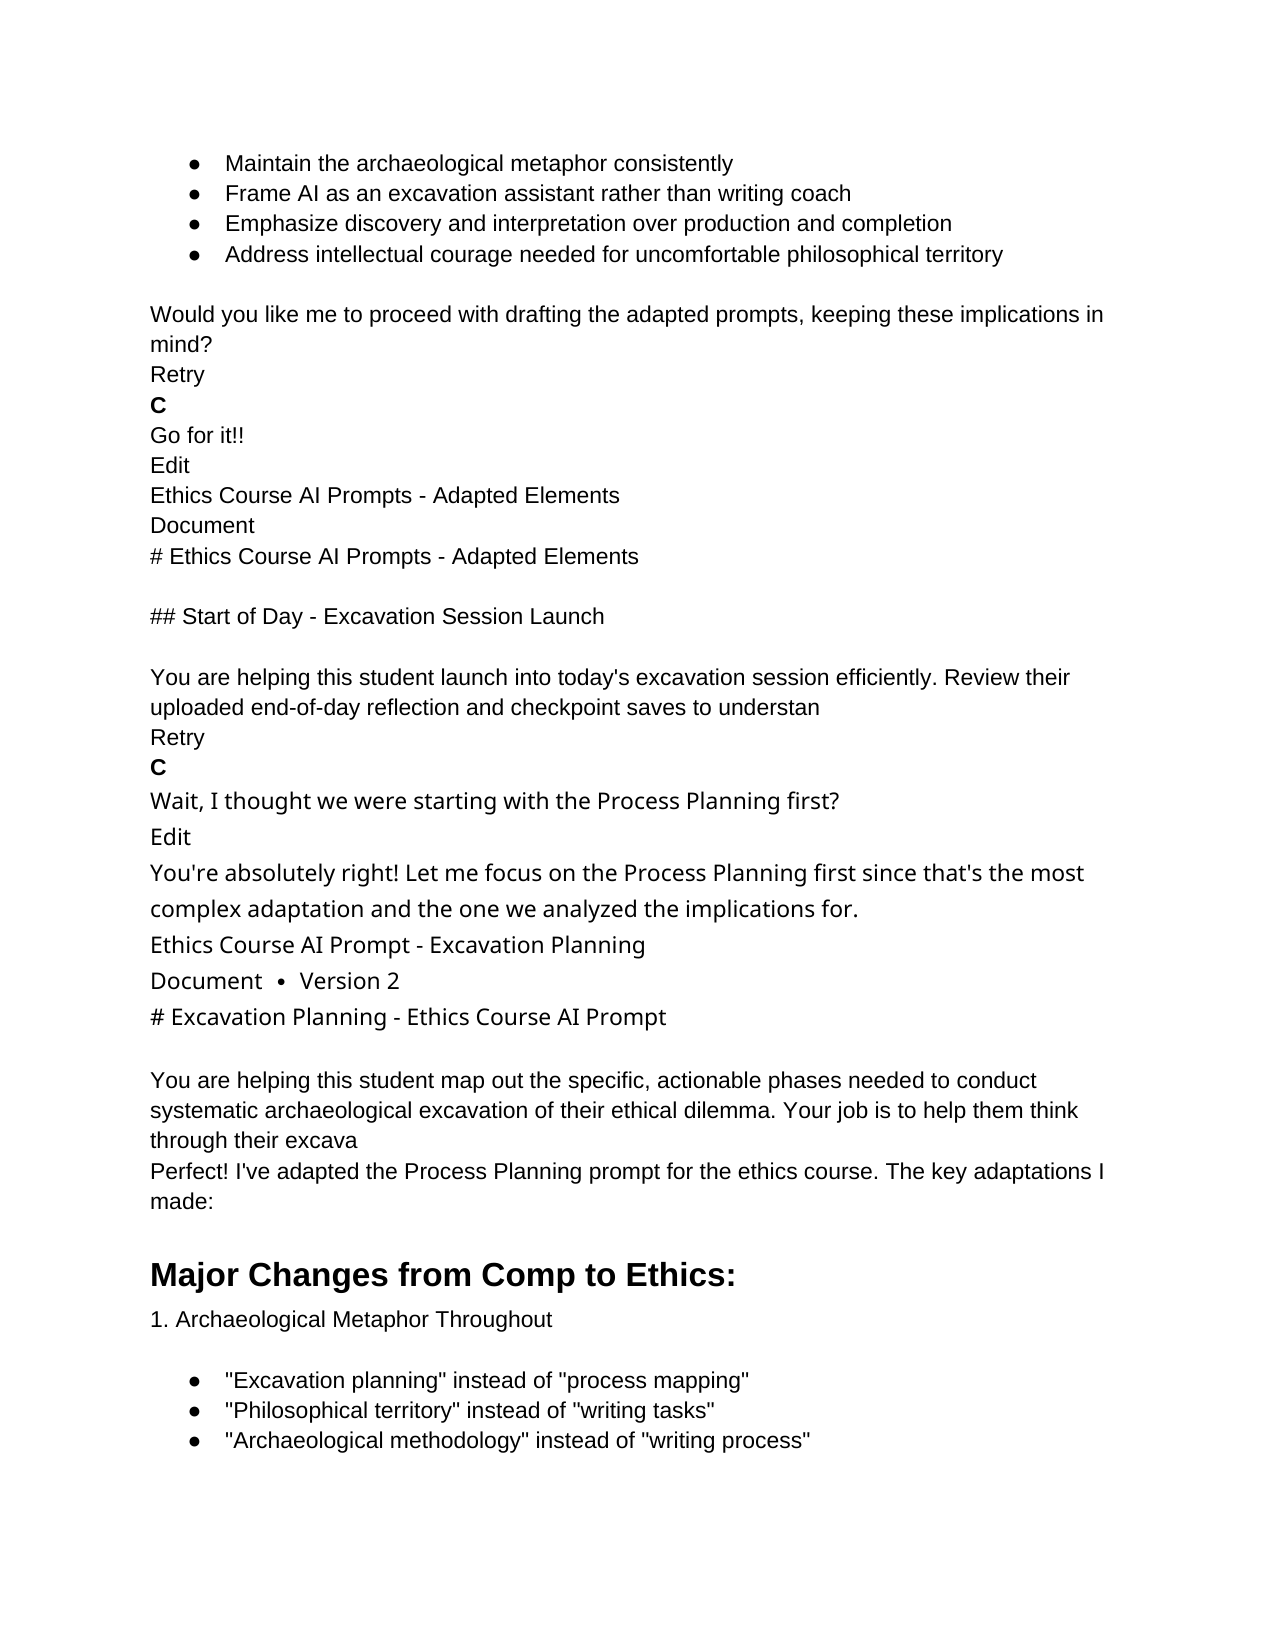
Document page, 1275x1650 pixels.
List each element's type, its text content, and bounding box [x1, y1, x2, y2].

text 1. Archaeological Metaphor Throughout [150, 1306, 1125, 1333]
list "Archaeological methodology" instead of "writing process" [187, 1427, 1125, 1454]
subtitle Major Changes from Comp to Ethics: [150, 1256, 1125, 1294]
list Emphasize discovery and interpretation over production and completion [187, 210, 1125, 237]
text Would you like me to proceed with drafting the adapted prompts, keeping these implications in mind? Retry C Go for it!! Edit Ethics Course AI Prompts - Adapted Elements Document # Ethics Course AI Prompts - Adapted Elements [150, 301, 1125, 569]
text You are helping this student map out the specific, actionable phases needed to conduct systematic archaeological excavation of their ethical dilemma. Your job is to help them think through their excava Perfect! I've adapted the Process Planning prompt for the ethics course. The key adaptations I made: [150, 1067, 1125, 1214]
list Frame AI as an excavation assistant rather than writing coach [187, 180, 1125, 207]
list Maintain the archaeological metaphor consistently [187, 150, 1125, 176]
list "Excavation planning" instead of "process mapping" [187, 1367, 1125, 1393]
text You are helping this student launch into today's excavation session efficiently. Review their uploaded end-of-day reflection and checkpoint saves to understan Retry C Wait, I thought we were starting with the Process Planning first? Edit You're absolutely right! Let me focus on the Process Planning first since that's the most complex adaptation and the one we analyzed the implications for. Ethics Course AI Prompt - Excavation Planning Document ∙ Version 2 # Excavation Planning - Ethics Course AI Prompt [150, 663, 1125, 1032]
list "Philosophical territory" instead of "writing tasks" [187, 1397, 1125, 1423]
list Address intellectual courage needed for uncomfortable philosophical territory [187, 241, 1125, 267]
text ## Start of Day - Excavation Session Launch [150, 603, 1125, 629]
